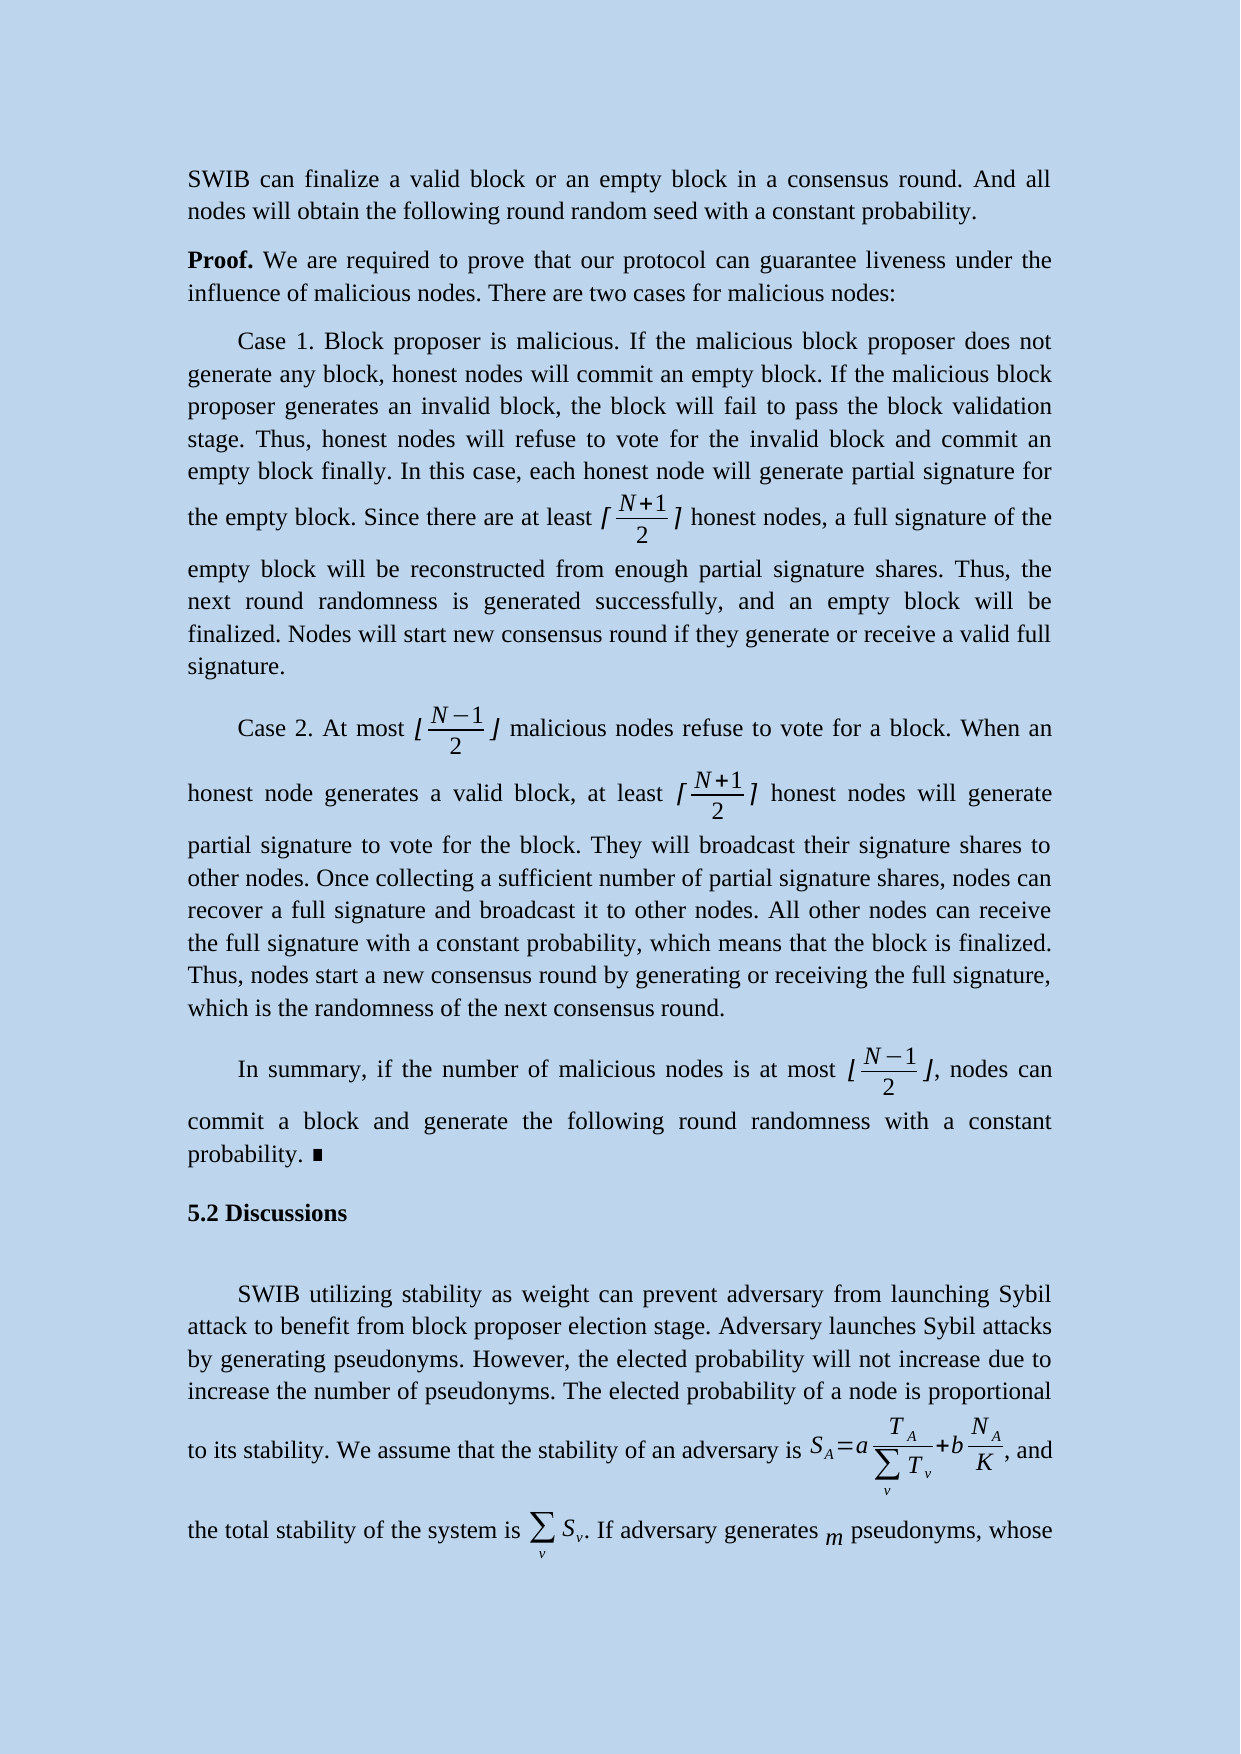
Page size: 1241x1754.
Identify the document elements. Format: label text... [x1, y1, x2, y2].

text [187, 162, 1053, 227]
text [187, 1277, 1053, 1569]
text Case 2. At most malicious nodes refuse to vote for a block. When an honest node generates a valid block, at least honest nodes will generate partial signature to vote for the block. They will broadcast their signature shares to other nodes. Once collecting a sufficient number of partial signature shares, nodes can recover a full signature and broadcast it to other nodes. All other nodes can receive the full signature with a constant probability, which means that the block is finalized. Thus, nodes start a new consensus round by generating or receiving the full signature, which is the randomness of the next consensus round. [187, 698, 1053, 1023]
subtitle 5.2 Discussions [187, 1197, 1053, 1229]
text Proof. We are required to prove that our protocol can guarantee liveness under the influence of malicious nodes. There are two cases for malicious nodes: [187, 243, 1053, 308]
text In summary, if the number of malicious nodes is at most , nodes can commit a block and generate the following round randomness with a constant probability. [187, 1039, 1053, 1169]
text Case 1. Block proposer is malicious. If the malicious block proposer does not generate any block, honest nodes will commit an empty block. If the malicious block proposer generates an invalid block, the block will fail to pass the block validation stage. Thus, honest nodes will refuse to vote for the invalid block and commit an empty block finally. In this case, each honest node will generate partial signature for the empty block. Since there are at least honest nodes, a full signature of the empty block will be reconstructed from enough partial signature shares. Thus, the next round randomness is generated successfully, and an empty block will be finalized. Nodes will start new consensus round if they generate or receive a valid full signature. [187, 324, 1053, 682]
